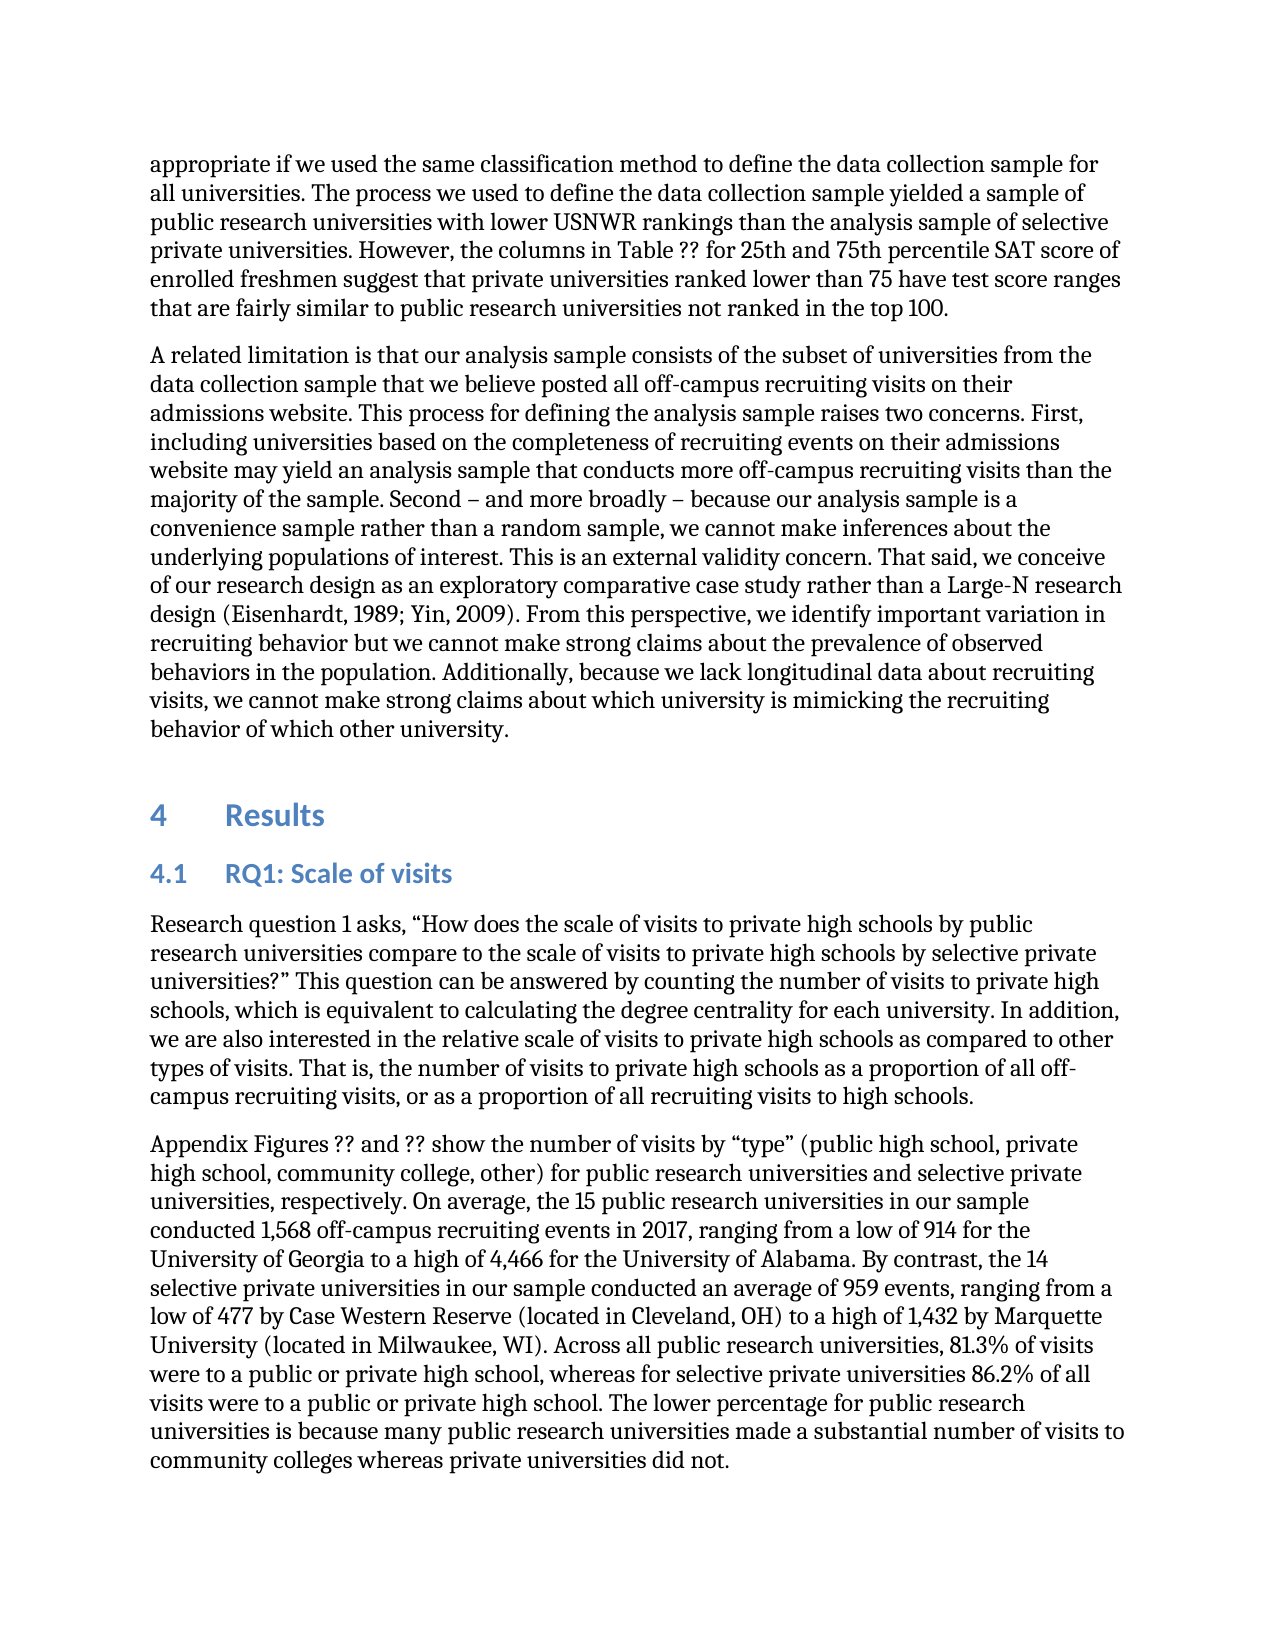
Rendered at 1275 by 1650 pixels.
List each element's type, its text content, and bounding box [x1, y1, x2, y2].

text A related limitation is that our analysis sample consists of the subset of universities from the data collection sample that we believe posted all off-campus recruiting visits on their admissions website. This process for defining the analysis sample raises two concerns. First, including universities based on the completeness of recruiting events on their admissions website may yield an analysis sample that conducts more off-campus recruiting visits than the majority of the sample. Second – and more broadly – because our analysis sample is a convenience sample rather than a random sample, we cannot make inferences about the underlying populations of interest. This is an external validity concern. That said, we conceive of our research design as an exploratory comparative case study rather than a Large-N research design (Eisenhardt, 1989; Yin, 2009). From this perspective, we identify important variation in recruiting behavior but we cannot make strong claims about the prevalence of observed behaviors in the population. Additionally, because we lack longitudinal data about recruiting visits, we cannot make strong claims about which university is mimicking the recruiting behavior of which other university. [150, 341, 1125, 744]
subtitle 4.1 RQ1: Scale of visits [150, 855, 1125, 891]
text Research question 1 asks, “How does the scale of visits to private high schools by public research universities compare to the scale of visits to private high schools by selective private universities?” This question can be answered by counting the number of visits to private high schools, which is equivalent to calculating the degree centrality for each university. In addition, we are also interested in the relative scale of visits to private high schools as compared to other types of visits. That is, the number of visits to private high schools as a proportion of all off-campus recruiting visits, or as a proportion of all recruiting visits to high schools. [150, 910, 1125, 1111]
subtitle 4 Results [150, 794, 1125, 834]
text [150, 150, 1125, 322]
text Appendix Figures ?? and ?? show the number of visits by “type” (public high school, private high school, community college, other) for public research universities and selective private universities, respectively. On average, the 15 public research universities in our sample conducted 1,568 off-campus recruiting events in 2017, ranging from a low of 914 for the University of Georgia to a high of 4,466 for the University of Alabama. By contrast, the 14 selective private universities in our sample conducted an average of 959 events, ranging from a low of 477 by Case Western Reserve (located in Cleveland, OH) to a high of 1,432 by Marquette University (located in Milwaukee, WI). Across all public research universities, 81.3% of visits were to a public or private high school, whereas for selective private universities 86.2% of all visits were to a public or private high school. The lower percentage for public research universities is because many public research universities made a substantial number of visits to community colleges whereas private universities did not. [150, 1130, 1125, 1475]
